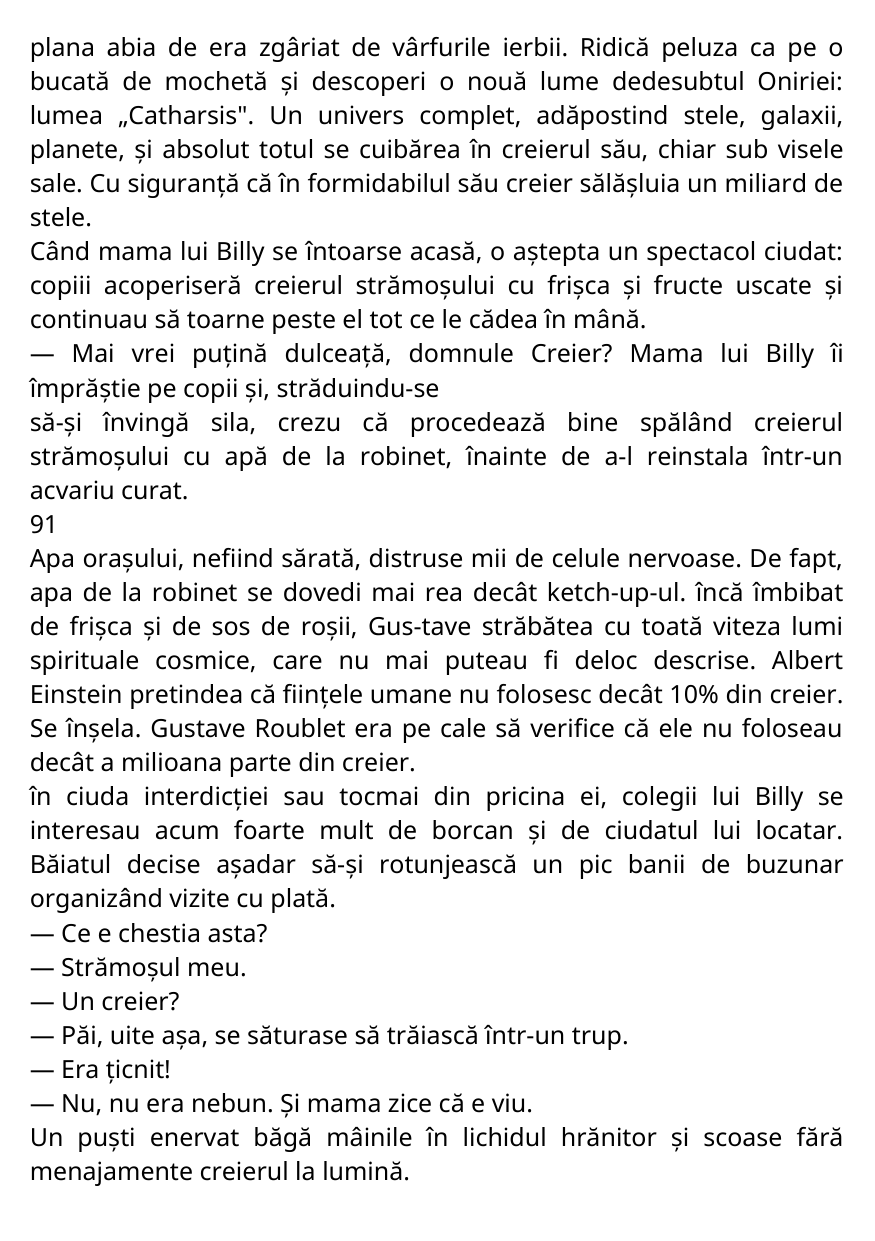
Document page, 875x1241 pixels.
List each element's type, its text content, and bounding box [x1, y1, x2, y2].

text — Strămoşul meu. [29, 949, 844, 983]
text — Ce e chestia asta? [29, 915, 844, 949]
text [29, 29, 844, 234]
text — Păi, uite aşa, se săturase să trăiască într-un trup. [29, 1017, 844, 1051]
text Când mama lui Billy se întoarse acasă, o aştepta un spectacol ciudat: copiii acoperiseră creierul strămoşului cu frişca şi fructe uscate şi continuau să toarne peste el tot ce le cădea în mână. [29, 234, 844, 336]
text — Nu, nu era nebun. Şi mama zice că e viu. [29, 1086, 844, 1119]
text în ciuda interdicţiei sau tocmai din pricina ei, colegii lui Billy se interesau acum foarte mult de borcan şi de ciudatul lui locatar. Băiatul decise aşadar să-şi rotunjească un pic banii de buzunar organizând vizite cu plată. [29, 779, 844, 915]
text Un puşti enervat băgă mâinile în lichidul hrănitor şi scoase fără menajamente creierul la lumină. [29, 1119, 844, 1188]
text să-şi învingă sila, crezu că procedează bine spălând creierul strămoşului cu apă de la robinet, înainte de a-l reinstala într-un acvariu curat. [29, 404, 844, 506]
text 91 [29, 506, 844, 541]
text — Era ţicnit! [29, 1051, 844, 1086]
text — Un creier? [29, 983, 844, 1017]
text — Mai vrei puţină dulceaţă, domnule Creier? Mama lui Billy îi împrăştie pe copii şi, străduindu-se [29, 336, 844, 404]
text Apa oraşului, nefiind sărată, distruse mii de celule nervoase. De fapt, apa de la robinet se dovedi mai rea decât ketch-up-ul. încă îmbibat de frişca şi de sos de roşii, Gus-tave străbătea cu toată viteza lumi spirituale cosmice, care nu mai puteau fi deloc descrise. Albert Einstein pretindea că fiinţele umane nu folosesc decât 10% din creier. Se înşela. Gustave Roublet era pe cale să verifice că ele nu foloseau decât a milioana parte din creier. [29, 541, 844, 779]
